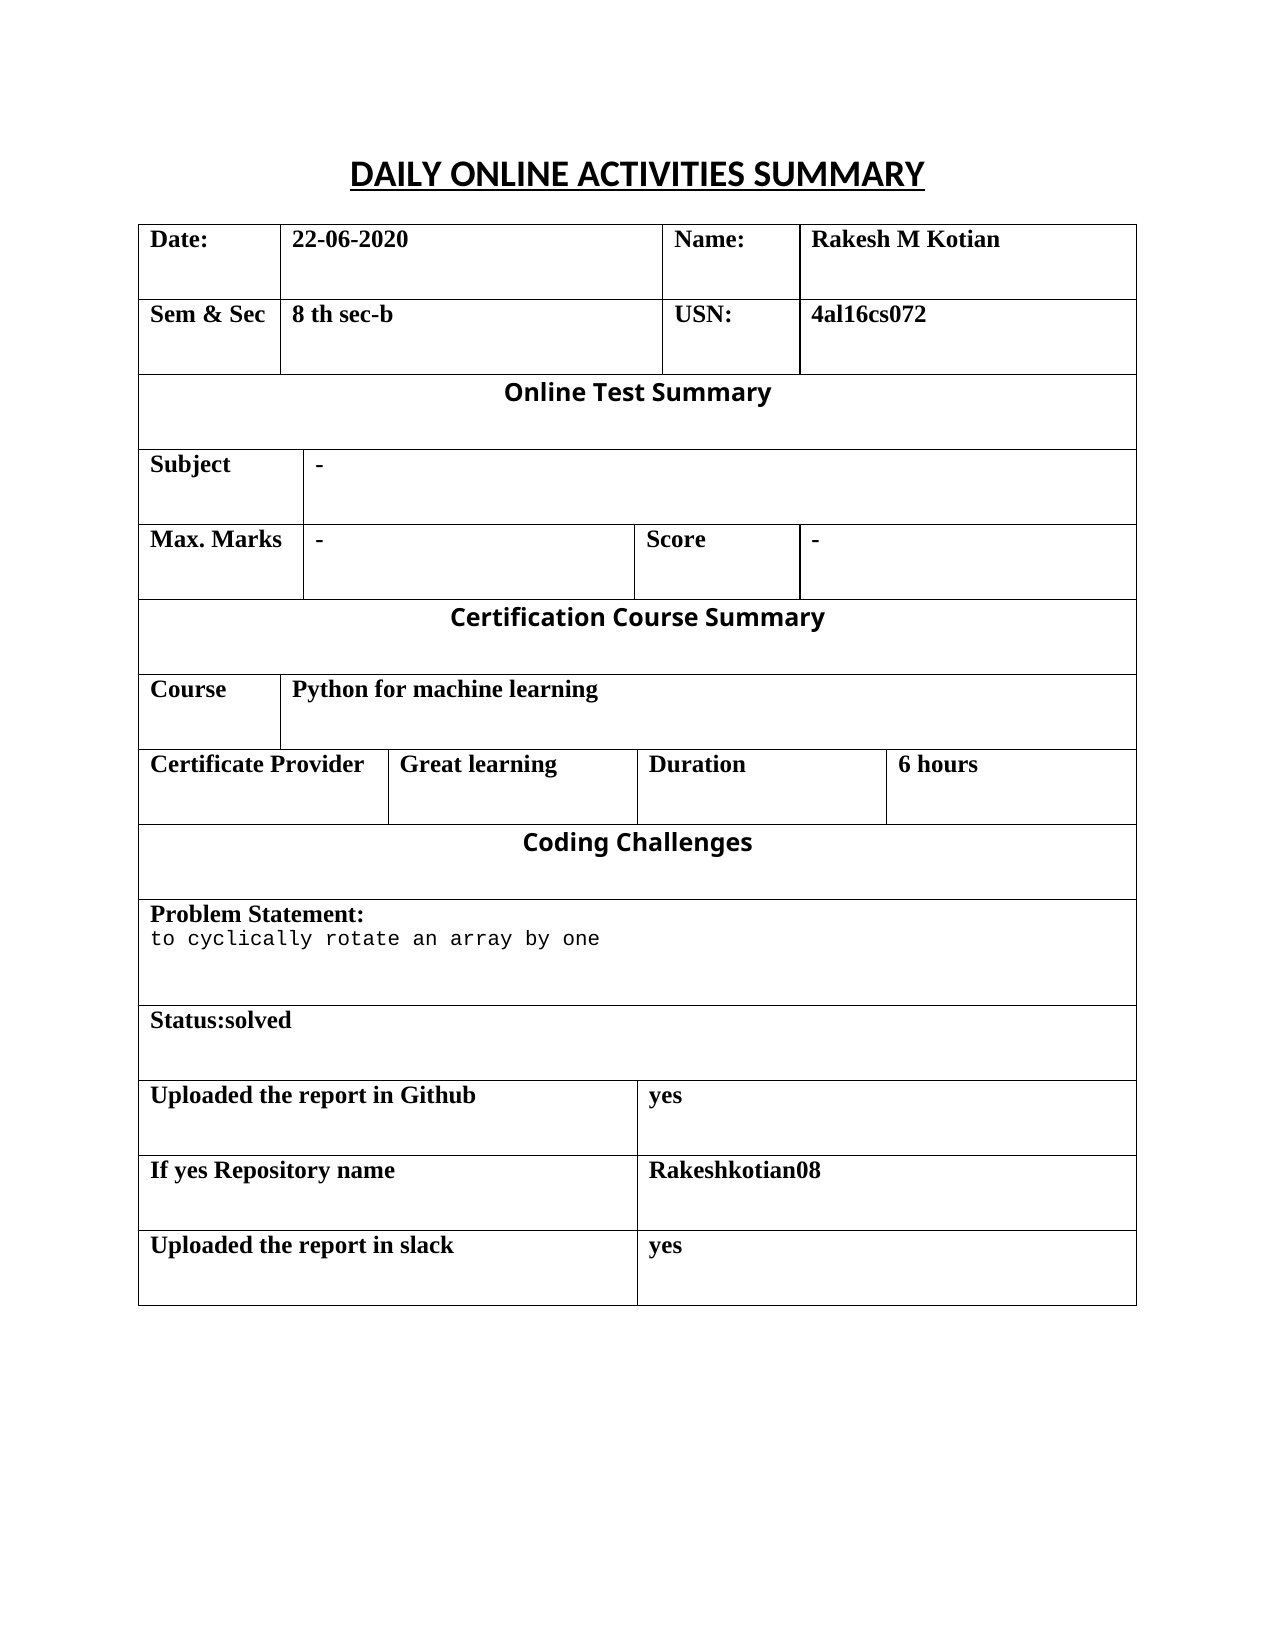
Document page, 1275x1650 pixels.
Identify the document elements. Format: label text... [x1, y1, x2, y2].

table_cell Certificate Provider [139, 750, 388, 823]
table_cell Online Test Summary [139, 375, 1136, 448]
table_cell Score [635, 525, 799, 598]
table_cell yes [638, 1231, 1136, 1304]
table_cell - [801, 525, 1136, 598]
table_cell Duration [638, 750, 886, 823]
text DAILY ONLINE ACTIVITIES SUMMARY [150, 150, 1125, 196]
table_header Name: [663, 225, 799, 298]
table_cell Problem Statement: to cyclically rotate an array by one [139, 900, 1136, 1004]
table_cell Status:solved [139, 1006, 1136, 1079]
table_cell Certification Course Summary [139, 600, 1136, 673]
table_cell Subject [139, 450, 303, 523]
table_cell Great learning [389, 750, 637, 823]
table_cell 6 hours [887, 750, 1136, 823]
table_cell Python for machine learning [281, 675, 1136, 748]
table_cell Uploaded the report in slack [139, 1231, 637, 1304]
table_cell Coding Challenges [139, 825, 1136, 898]
table_cell - [304, 450, 1136, 523]
table_cell Uploaded the report in Github [139, 1081, 637, 1154]
table_cell Rakeshkotian08 [638, 1156, 1136, 1229]
table_cell If yes Repository name [139, 1156, 637, 1229]
table_header Date: [139, 225, 280, 298]
table_cell 4al16cs072 [801, 300, 1136, 373]
table_header Rakesh M Kotian [801, 225, 1136, 298]
table_header 22-06-2020 [281, 225, 662, 298]
table_cell 8 th sec-b [281, 300, 662, 373]
table_cell Max. Marks [139, 525, 303, 598]
table_cell yes [638, 1081, 1136, 1154]
table_cell USN: [663, 300, 799, 373]
table_cell - [304, 525, 634, 598]
table_cell Course [139, 675, 280, 748]
table_cell Sem & Sec [139, 300, 280, 373]
